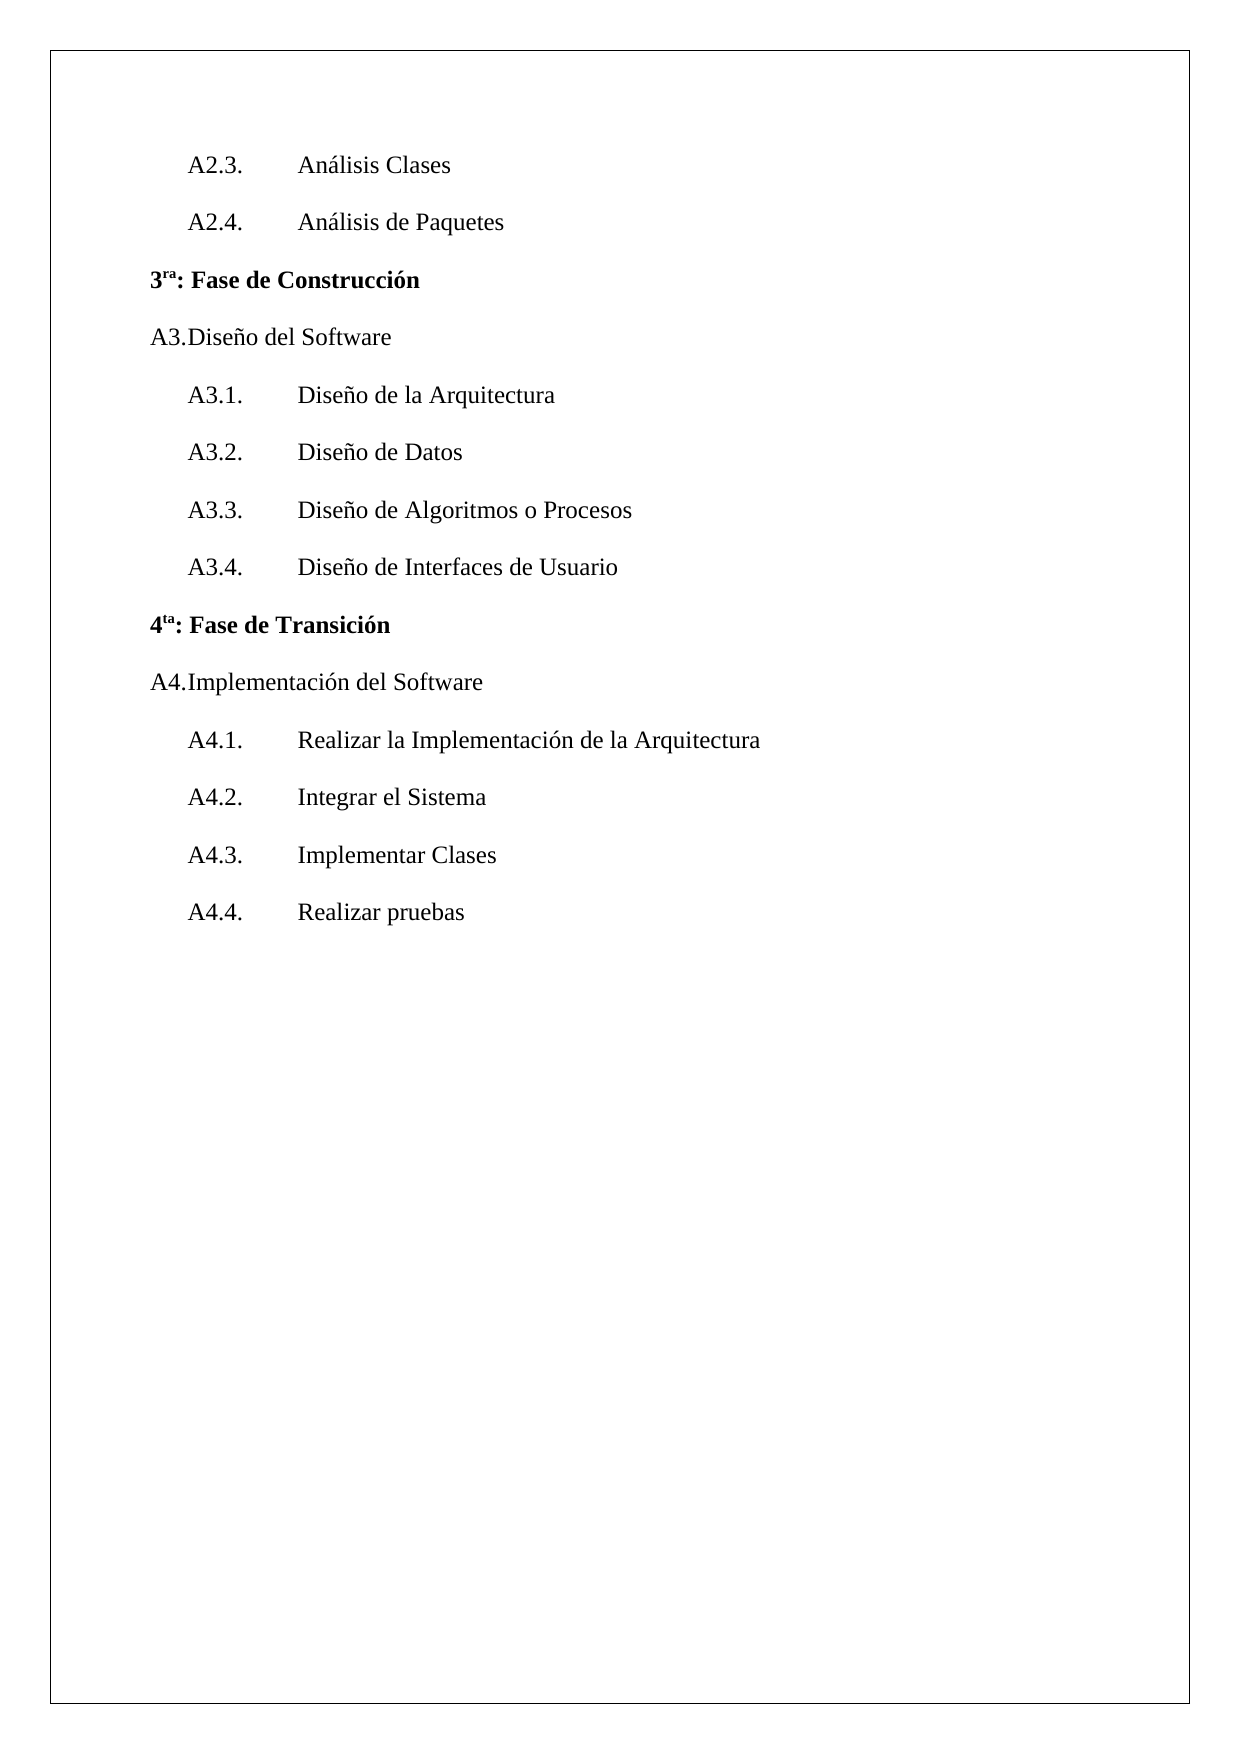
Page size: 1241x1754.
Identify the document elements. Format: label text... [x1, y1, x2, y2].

list Realizar pruebas [187, 897, 1090, 926]
text 3ra: Fase de Construcción [150, 265, 1090, 294]
list Diseño del Software [150, 322, 1090, 351]
list Diseño de Algoritmos o Procesos [187, 495, 1090, 524]
list Integrar el Sistema [187, 782, 1090, 811]
list Realizar la Implementación de la Arquitectura [187, 725, 1090, 754]
list Diseño de la Arquitectura [187, 380, 1090, 409]
list Análisis de Paquetes [187, 207, 1090, 236]
list Implementación del Software [150, 667, 1090, 696]
list Diseño de Interfaces de Usuario [187, 552, 1090, 581]
list Implementar Clases [187, 840, 1090, 869]
list Diseño de Datos [187, 437, 1090, 466]
list Análisis Clases [187, 150, 1090, 179]
text 4ta: Fase de Transición [150, 610, 1090, 639]
